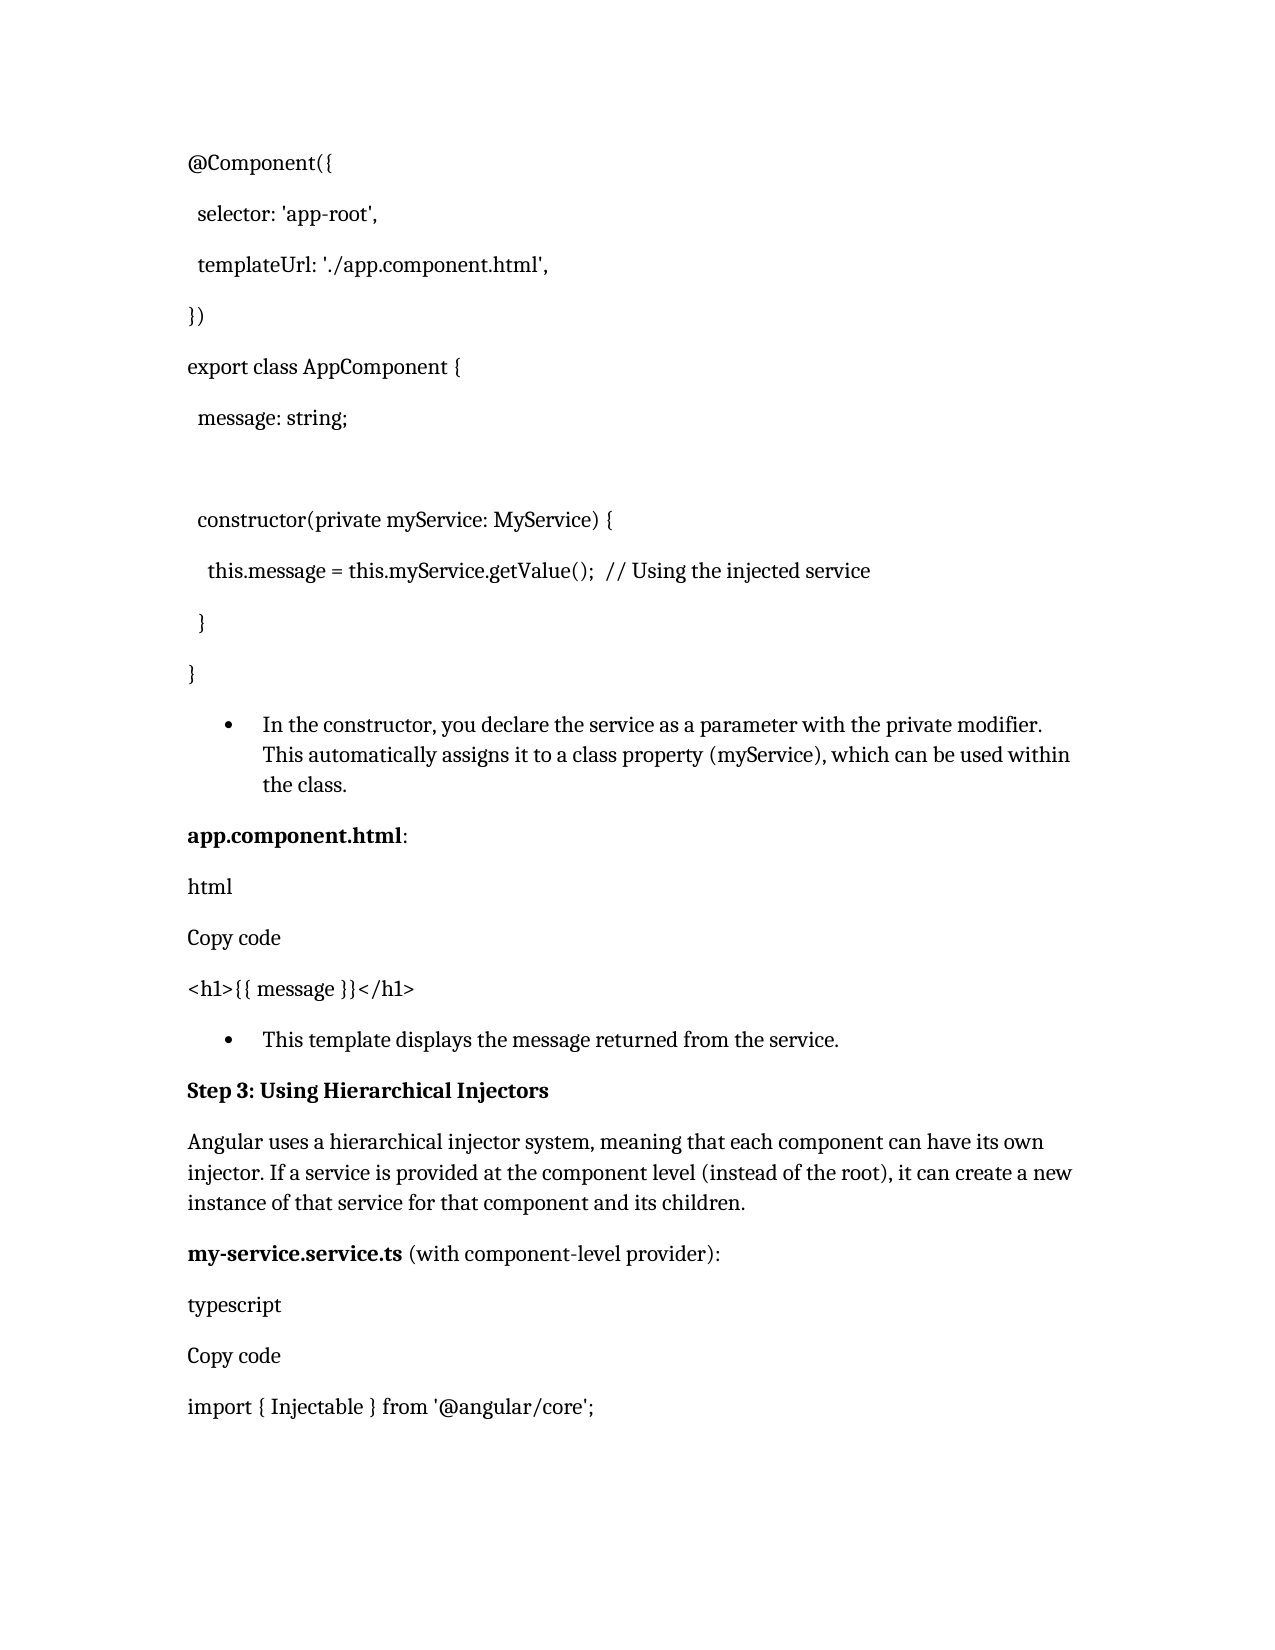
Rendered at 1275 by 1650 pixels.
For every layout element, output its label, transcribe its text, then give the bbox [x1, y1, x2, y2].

text Copy code [187, 1343, 1087, 1369]
text html [187, 874, 1087, 900]
text this.message = this.myService.getValue(); // Using the injected service [187, 558, 1087, 585]
text Copy code [187, 925, 1087, 951]
text }) [187, 303, 1087, 329]
text my-service.service.ts (with component-level provider): [187, 1241, 1087, 1267]
text message: string; [187, 405, 1087, 432]
text app.component.html: [187, 823, 1087, 849]
text export class AppComponent { [187, 354, 1087, 381]
text } [187, 660, 1087, 687]
text Step 3: Using Hierarchical Injectors [187, 1078, 1087, 1104]
text import { Injectable } from '@angular/core'; [187, 1394, 1087, 1420]
text typescript [187, 1292, 1087, 1318]
text constructor(private myService: MyService) { [187, 507, 1087, 534]
text templateUrl: './app.component.html', [187, 252, 1087, 278]
list In the constructor, you declare the service as a parameter with the private modifier. This automatically assigns it to a class property (myService), which can be used within the class. [225, 711, 1087, 798]
text Angular uses a hierarchical injector system, meaning that each component can have its own injector. If a service is provided at the component level (instead of the root), it can create a new instance of that service for that component and its children. [187, 1129, 1087, 1216]
text } [187, 609, 1087, 636]
text <h1>{{ message }}</h1> [187, 976, 1087, 1002]
list This template displays the message returned from the service. [225, 1027, 1087, 1053]
text selector: 'app-root', [187, 201, 1087, 227]
text @Component({ [187, 150, 1087, 176]
